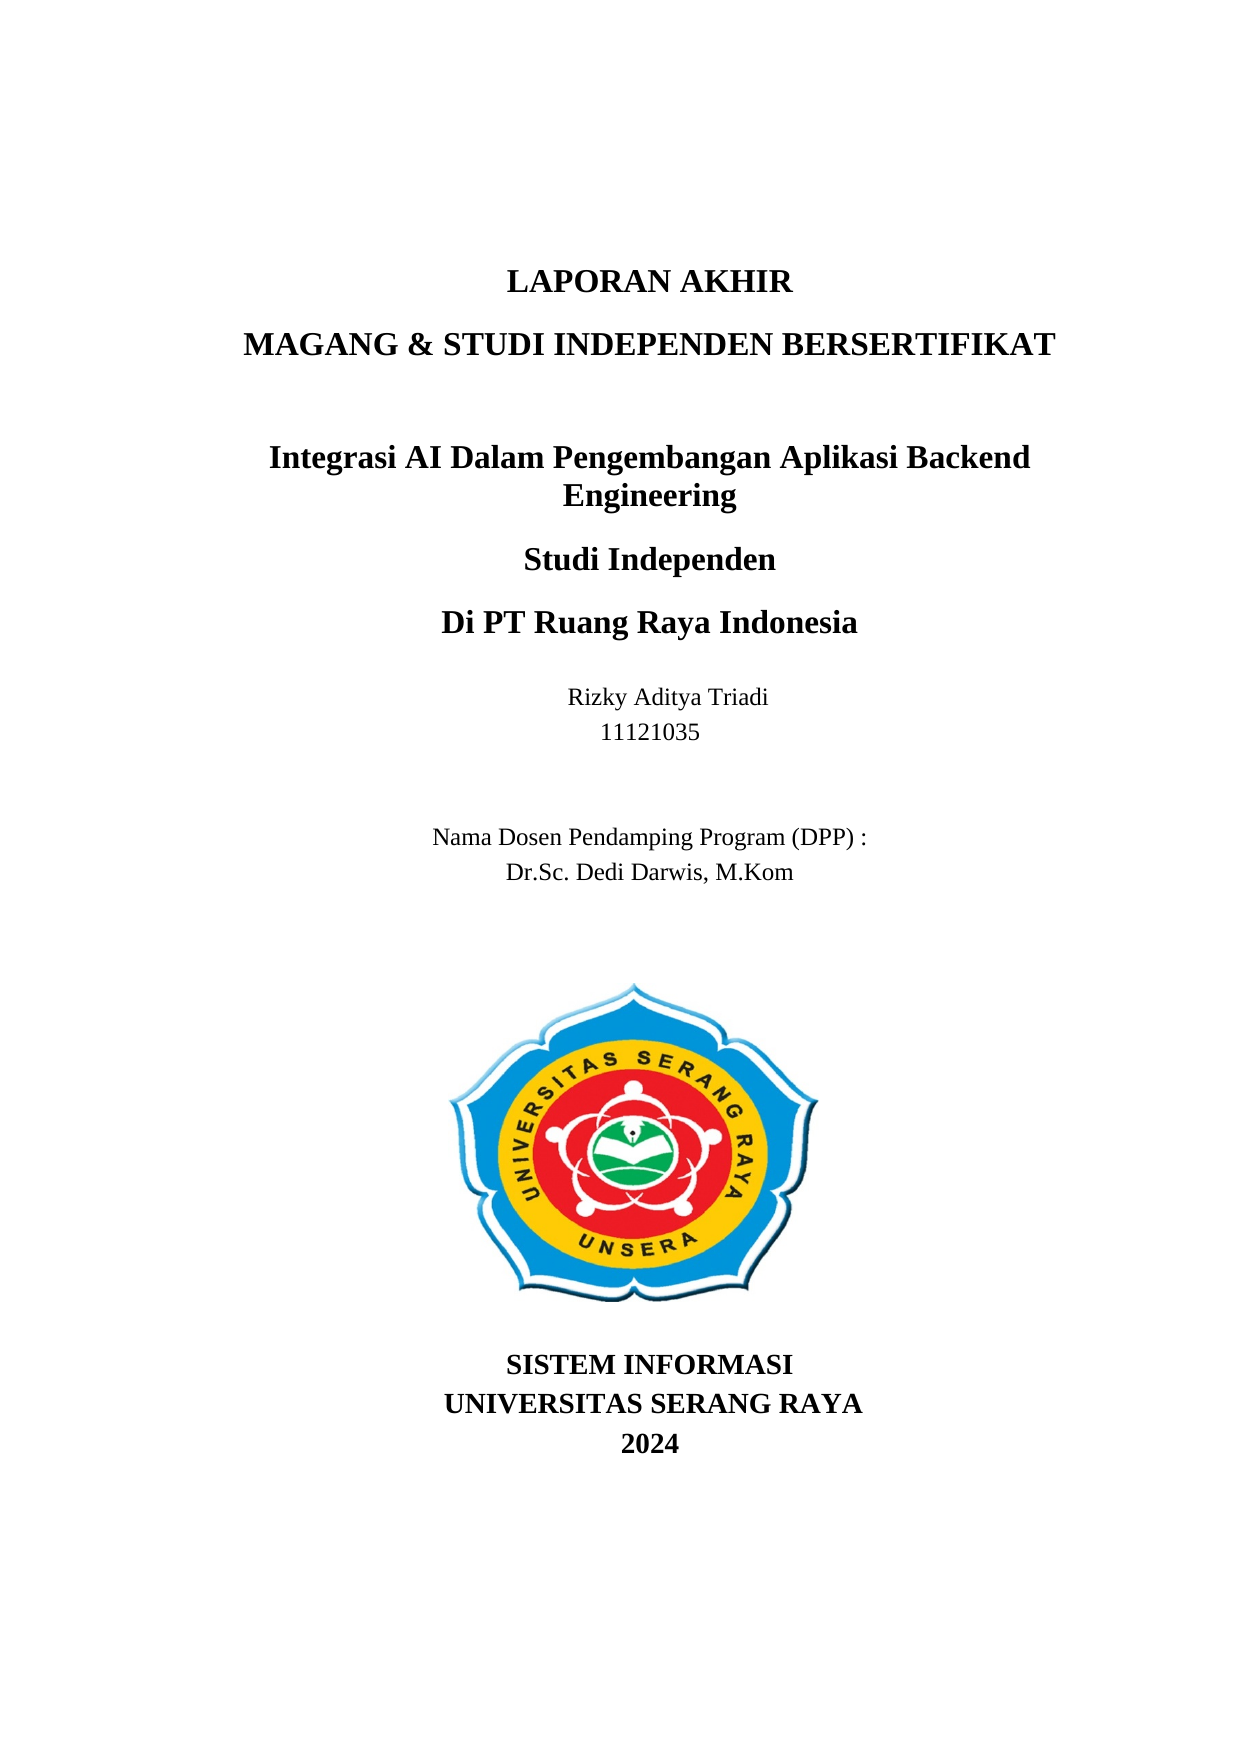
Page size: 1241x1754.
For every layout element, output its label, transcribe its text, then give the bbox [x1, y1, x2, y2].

title LAPORAN AKHIR [236, 261, 1063, 299]
text Nama Dosen Pendamping Program (DPP) : [236, 822, 1063, 851]
title Studi Independen [236, 539, 1063, 577]
text Dr.Sc. Dedi Darwis, M.Kom [236, 857, 1063, 886]
text 11121035 [236, 717, 1063, 746]
text Rizky Aditya Triadi [536, 682, 1063, 711]
title MAGANG & STUDI INDEPENDEN BERSERTIFIKAT [236, 324, 1063, 363]
text SISTEM INFORMASI [236, 1347, 1063, 1380]
picture [448, 983, 819, 1302]
text UNIVERSITAS SERANG RAYA [236, 1387, 1063, 1420]
text 2024 [236, 1426, 1063, 1460]
title Di PT Ruang Raya Indonesia [236, 602, 1063, 641]
title Integrasi AI Dalam Pengembangan Aplikasi Backend Engineering [236, 437, 1063, 514]
